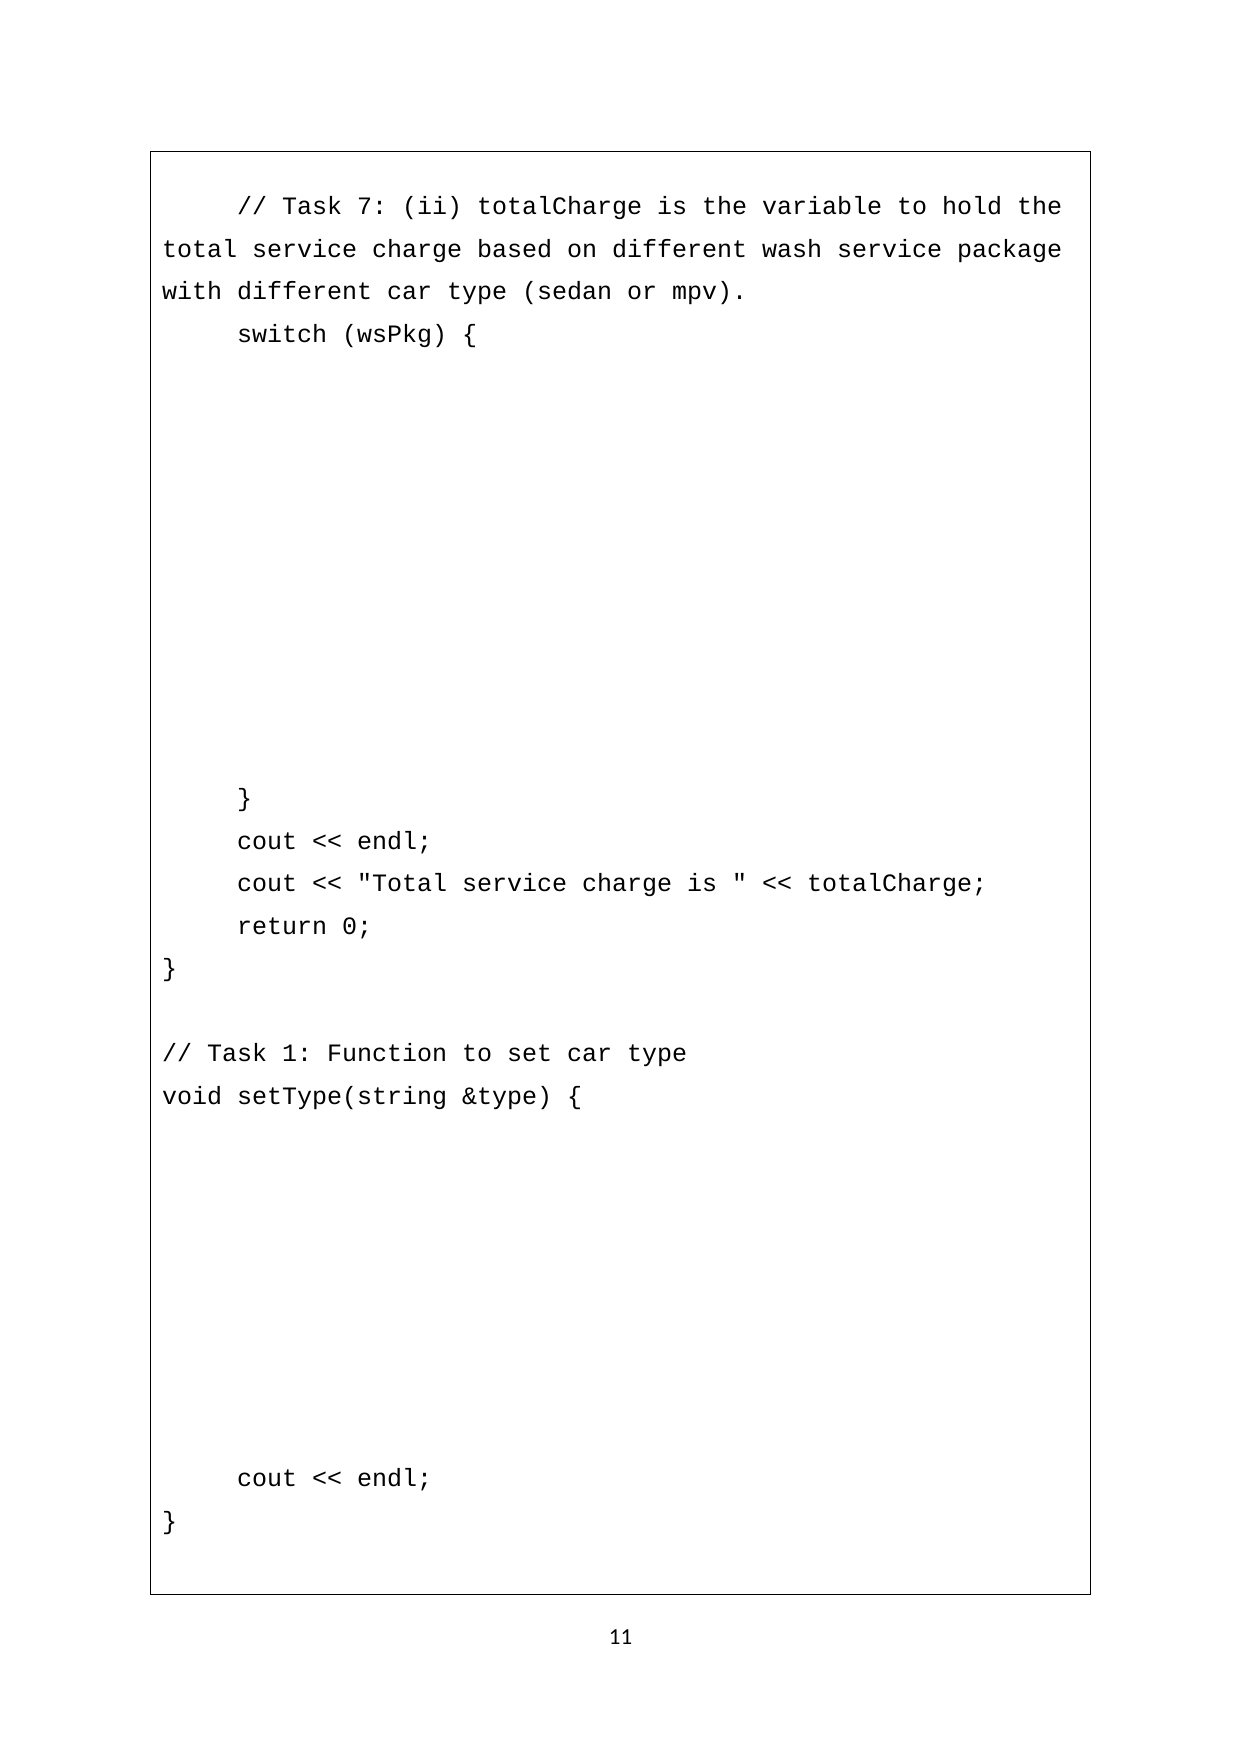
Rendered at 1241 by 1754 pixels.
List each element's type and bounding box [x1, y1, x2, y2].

table_header [151, 152, 1090, 1593]
